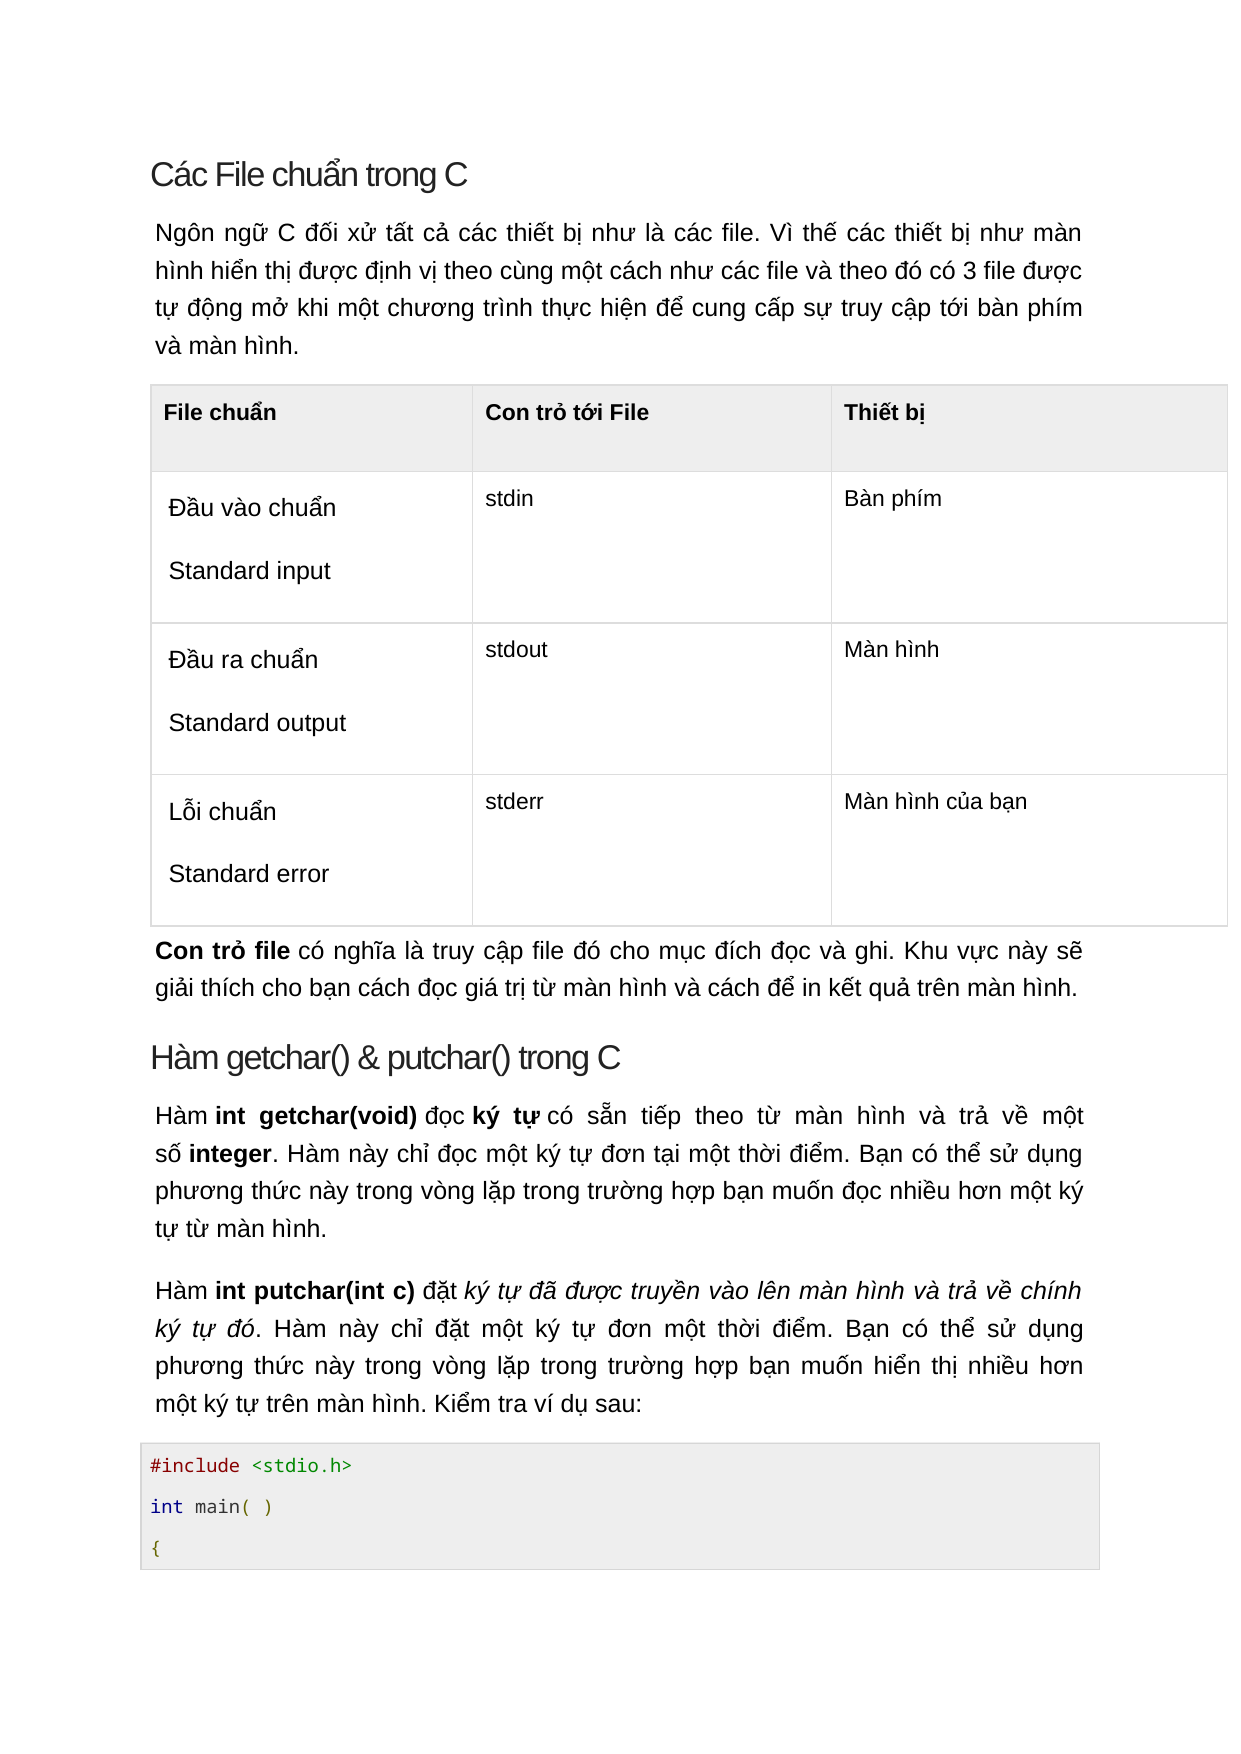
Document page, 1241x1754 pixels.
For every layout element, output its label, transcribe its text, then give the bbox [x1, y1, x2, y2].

text Con trỏ file có nghĩa là truy cập file đó cho mục đích đọc và ghi. Khu vực này sẽ giải thích cho bạn cách đọc giá trị từ màn hình và cách để in kết quả trên màn hình. [155, 927, 1085, 1002]
table_cell Màn hình [832, 624, 1227, 774]
text { [142, 1525, 1099, 1569]
text int main( ) [142, 1484, 1099, 1519]
table_cell Màn hình của bạn [832, 775, 1227, 925]
table_header Thiết bị [832, 386, 1227, 471]
text Ngôn ngữ C đối xử tất cả các thiết bị như là các file. Vì thế các thiết bị như màn hình hiển thị được định vị theo cùng một cách như các file và theo đó có 3 file được tự động mở khi một chương trình thực hiện để cung cấp sự truy cập tới bàn phím và màn hình. [155, 209, 1085, 359]
subtitle Hàm getchar() & putchar() trong C [150, 1033, 1085, 1077]
subtitle Các File chuẩn trong C [150, 150, 1085, 194]
table_header Con trỏ tới File [473, 386, 831, 471]
text Hàm int getchar(void) đọc ký tự có sẵn tiếp theo từ màn hình và trả về một số integer. Hàm này chỉ đọc một ký tự đơn tại một thời điểm. Bạn có thể sử dụng phương thức này trong vòng lặp trong trường hợp bạn muốn đọc nhiều hơn một ký tự từ màn hình. [155, 1092, 1085, 1242]
table_cell Lỗi chuẩn Standard error [152, 775, 472, 925]
text Hàm int putchar(int c) đặt ký tự đã được truyền vào lên màn hình và trả về chính ký tự đó. Hàm này chỉ đặt một ký tự đơn một thời điểm. Bạn có thể sử dụng phương thức này trong vòng lặp trong trường hợp bạn muốn hiển thị nhiều hơn một ký tự trên màn hình. Kiểm tra ví dụ sau: [155, 1267, 1085, 1417]
table_cell Đầu vào chuẩn Standard input [152, 472, 472, 622]
table_cell Bàn phím [832, 472, 1227, 622]
table_cell stderr [473, 775, 831, 925]
table_cell stdin [473, 472, 831, 622]
table_header File chuẩn [152, 386, 472, 471]
table_cell Đầu ra chuẩn Standard output [152, 624, 472, 774]
text #include <stdio.h> [142, 1444, 1099, 1478]
table_cell stdout [473, 624, 831, 774]
